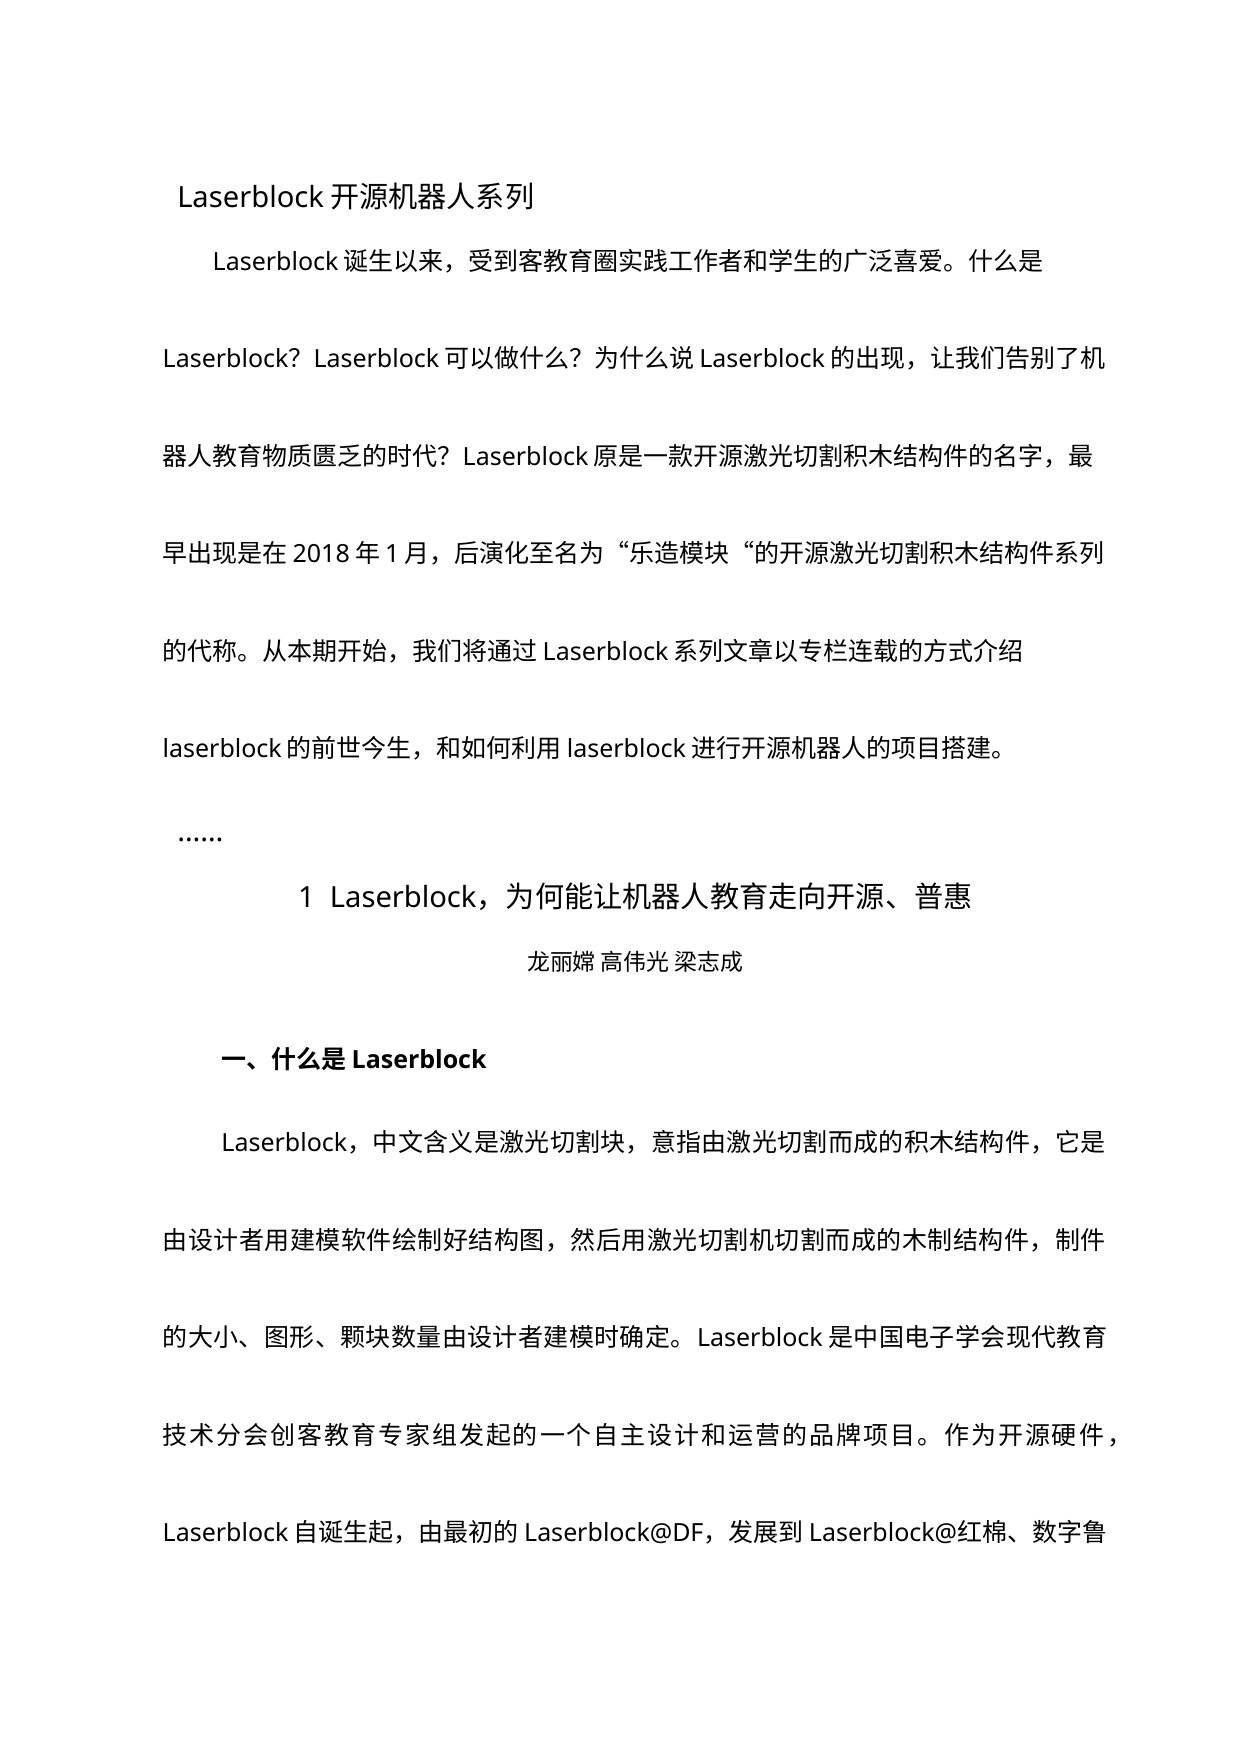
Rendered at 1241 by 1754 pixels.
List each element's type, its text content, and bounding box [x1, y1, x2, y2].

text 一、什么是Laserblock [162, 1025, 1107, 1090]
text Laserblock开源机器人系列 [162, 162, 1107, 227]
text Laserblock诞生以来，受到客教育圈实践工作者和学生的广泛喜爱。什么是Laserblock？Laserblock可以做什么？为什么说Laserblock的出现，让我们告别了机器人教育物质匮乏的时代？Laserblock原是一款开源激光切割积木结构件的名字，最早出现是在2018年1月，后演化至名为“乐造模块“的开源激光切割积木结构件系列的代称。从本期开始，我们将通过Laserblock系列文章以专栏连载的方式介绍laserblock的前世今生，和如何利用laserblock进行开源机器人的项目搭建。 [162, 227, 1107, 779]
text 龙丽嫦 高伟光 梁志成 [162, 928, 1107, 993]
text …… [162, 798, 1107, 863]
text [162, 1108, 1107, 1563]
text 1 Laserblock，为何能让机器人教育走向开源、普惠 [162, 863, 1107, 928]
